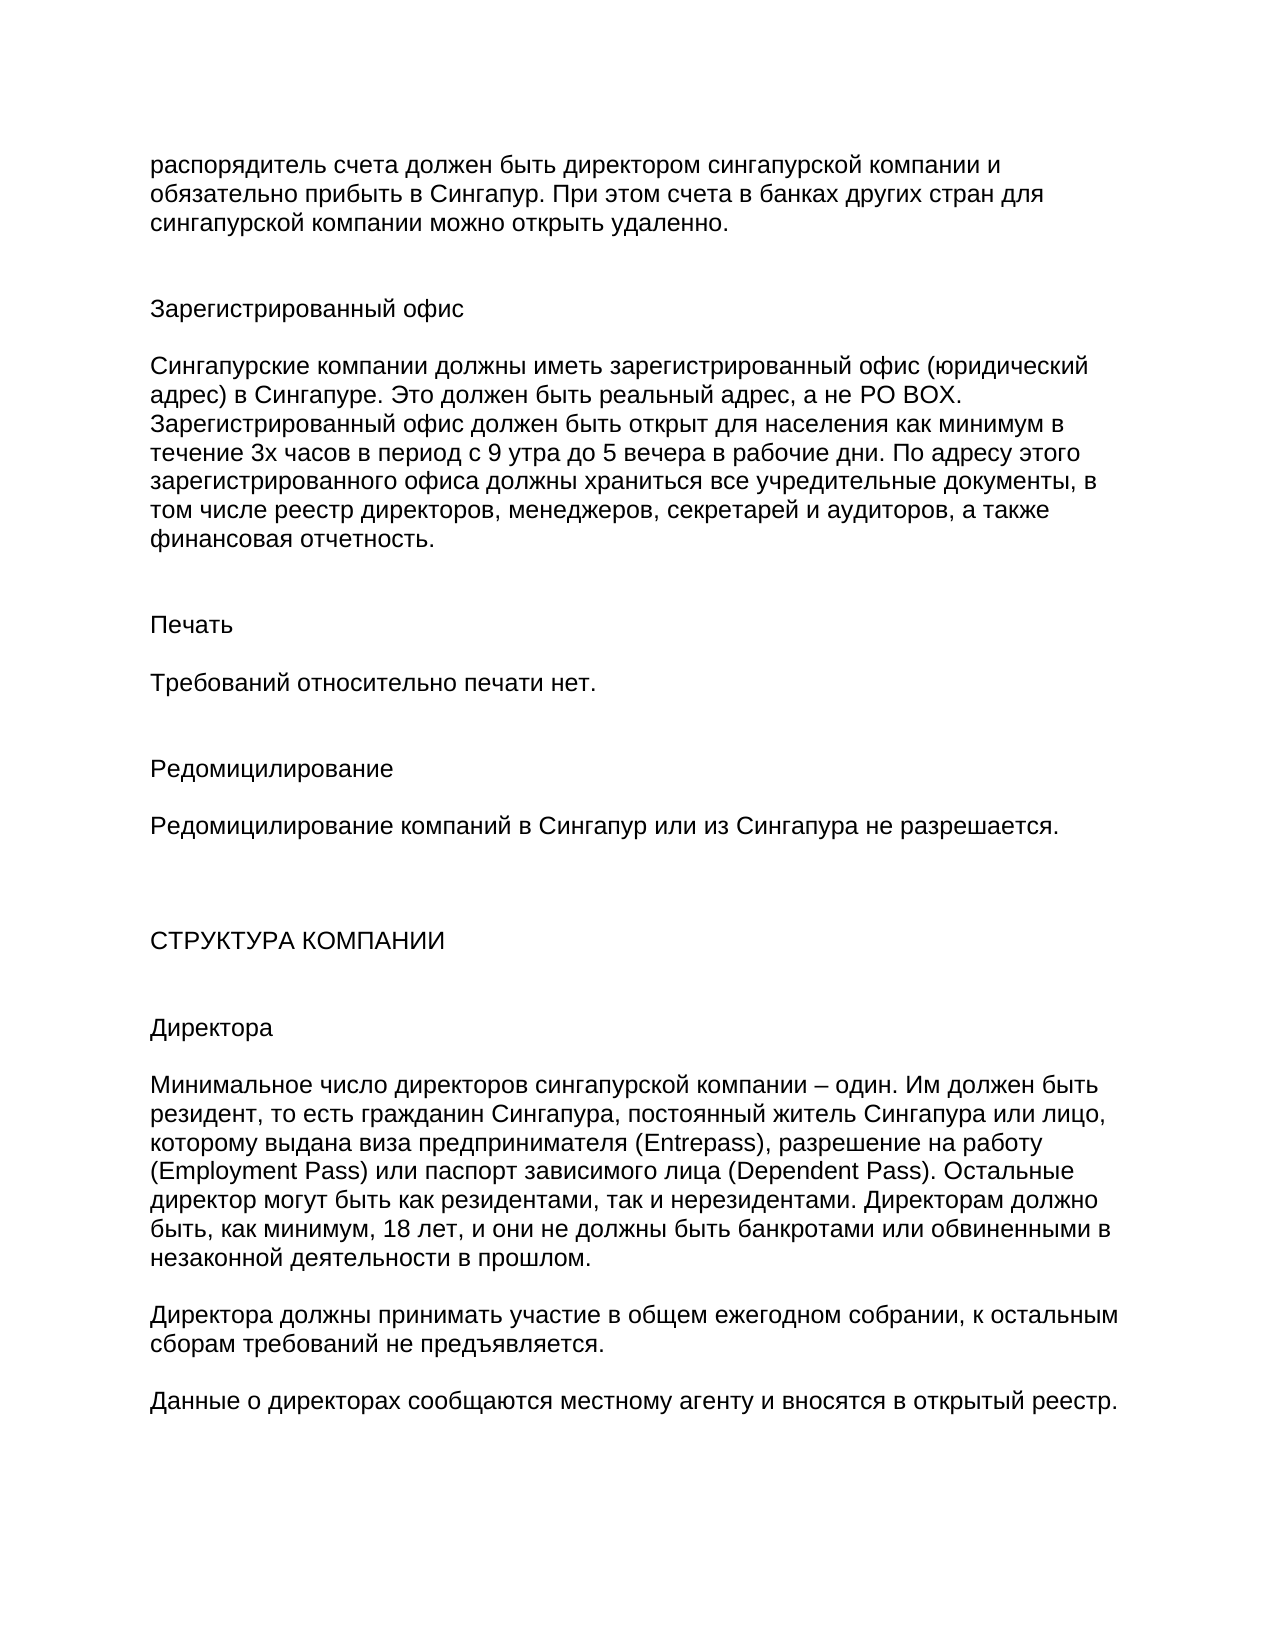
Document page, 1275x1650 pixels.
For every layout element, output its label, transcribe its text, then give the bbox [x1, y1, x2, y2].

text Минимальное число директоров сингапурской компании – один. Им должен быть резидент, то есть гражданин Сингапура, постоянный житель Сингапура или лицо, которому выдана виза предпринимателя (Entrepass), разрешение на работу (Employment Pass) или паспорт зависимого лица (Dependent Pass). Остальные директор могут быть как резидентами, так и нерезидентами. Директорам должно быть, как минимум, 18 лет, и они не должны быть банкротами или обвиненными в незаконной деятельности в прошлом. [150, 1070, 1125, 1271]
text Директора должны принимать участие в общем ежегодном собрании, к остальным сборам требований не предъявляется. [150, 1300, 1125, 1357]
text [150, 150, 1125, 236]
text Данные о директорах сообщаются местному агенту и вносятся в открытый реестр. [150, 1386, 1125, 1415]
text Сингапурские компании должны иметь зарегистрированный офис (юридический адрес) в Сингапуре. Это должен быть реальный адрес, а не PO BOX. Зарегистрированный офис должен быть открыт для населения как минимум в течение 3х часов в период с 9 утра до 5 вечера в рабочие дни. По адресу этого зарегистрированного офиса должны храниться все учредительные документы, в том числе реестр директоров, менеджеров, секретарей и аудиторов, а также финансовая отчетность. [150, 351, 1125, 552]
text Требований относительно печати нет. [150, 667, 1125, 696]
text СТРУКТУРА КОМПАНИИ [150, 926, 1125, 955]
text Редомицилирование компаний в Сингапур или из Сингапура не разрешается. [150, 811, 1125, 840]
text Печать [150, 610, 1125, 639]
text Редомицилирование [150, 754, 1125, 782]
text Директора [150, 1012, 1125, 1041]
text Зарегистрированный офис [150, 294, 1125, 322]
